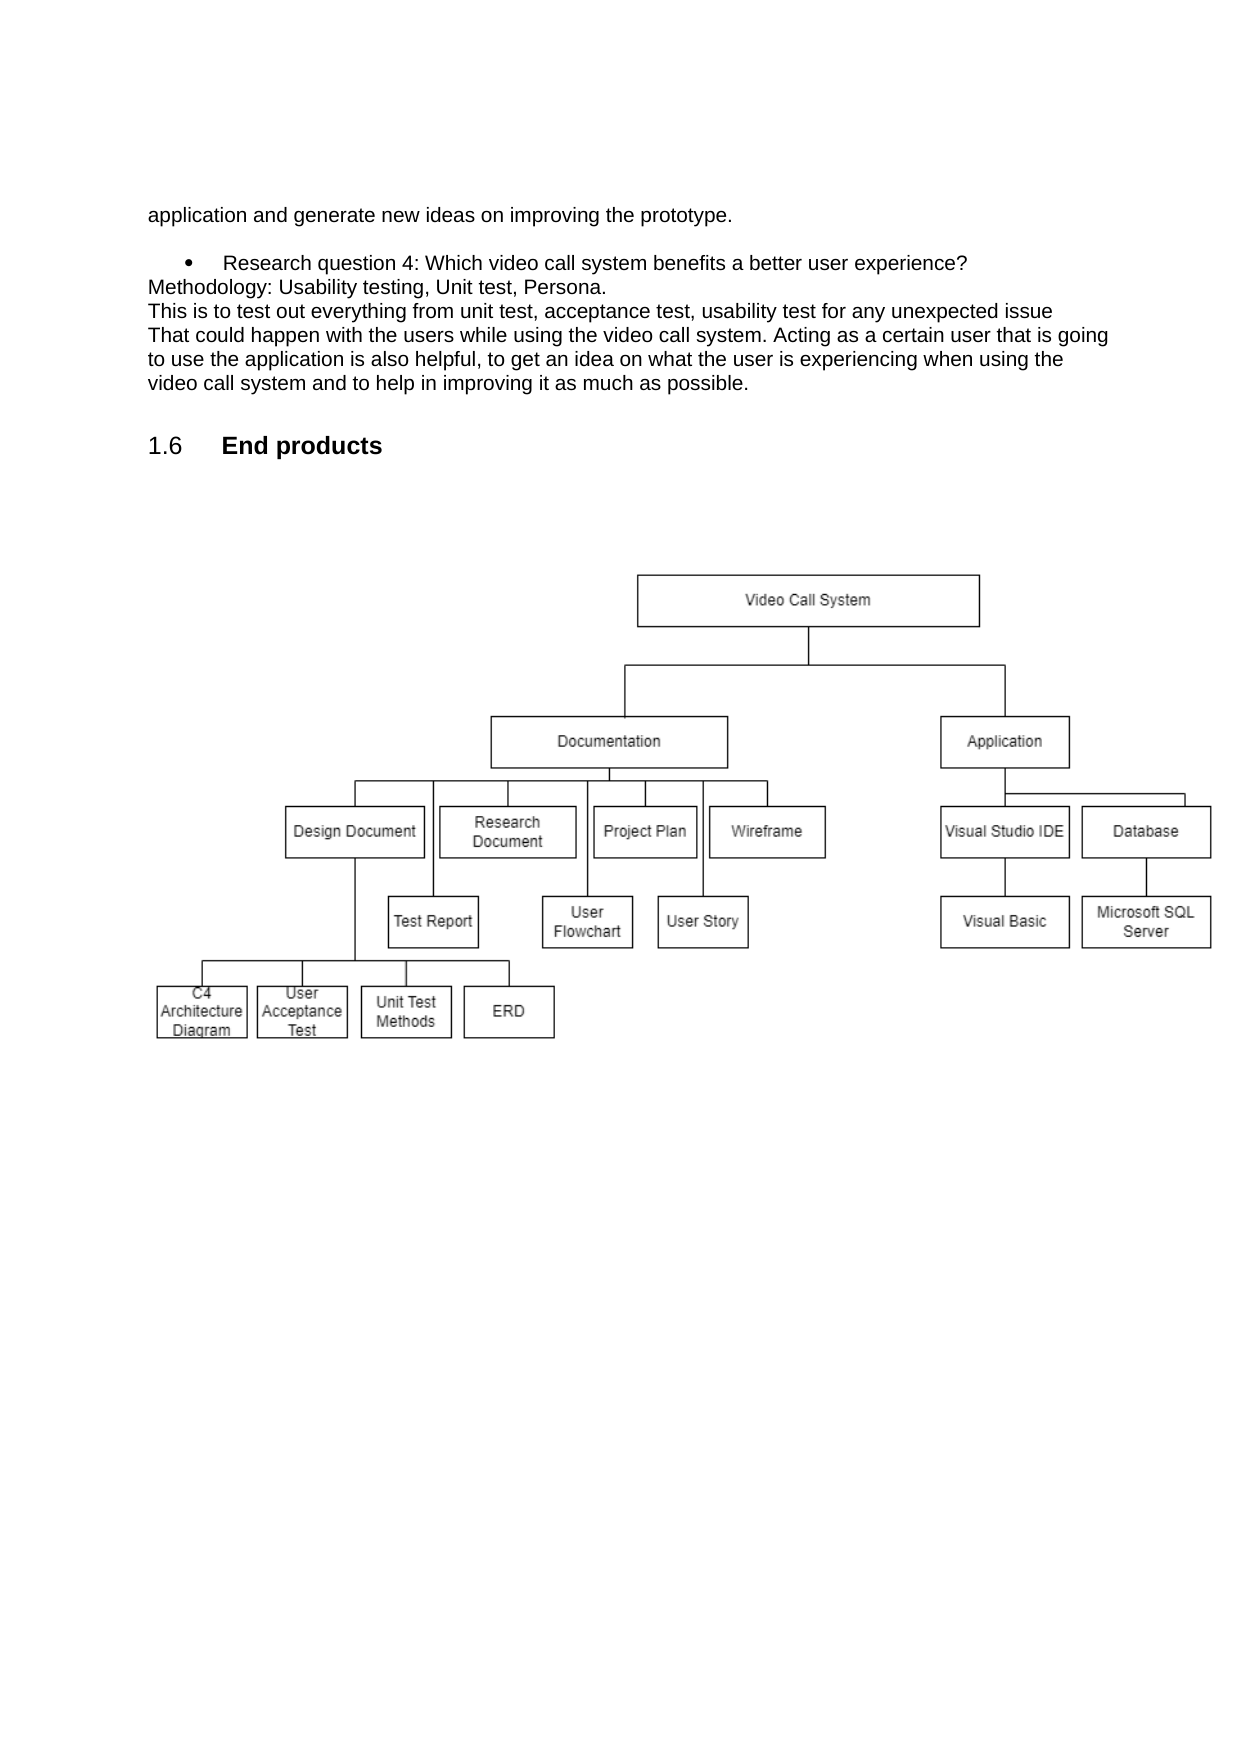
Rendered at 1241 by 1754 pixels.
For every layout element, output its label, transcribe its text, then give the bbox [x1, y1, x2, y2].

text Methodology: Usability testing, Unit test, Persona. [148, 275, 1117, 299]
picture [147, 565, 1224, 1053]
text application and generate new ideas on improving the prototype. [148, 203, 1117, 227]
text video call system and to help in improving it as much as possible. [148, 371, 1117, 395]
subtitle End products [148, 431, 1117, 460]
text to use the application is also helpful, to get an idea on what the user is experiencing when using the [148, 347, 1117, 371]
list Research question 4: Which video call system benefits a better user experience? [185, 251, 1117, 275]
text This is to test out everything from unit test, acceptance test, usability test for any unexpected issue [148, 299, 1117, 323]
text That could happen with the users while using the video call system. Acting as a certain user that is going [148, 323, 1117, 347]
